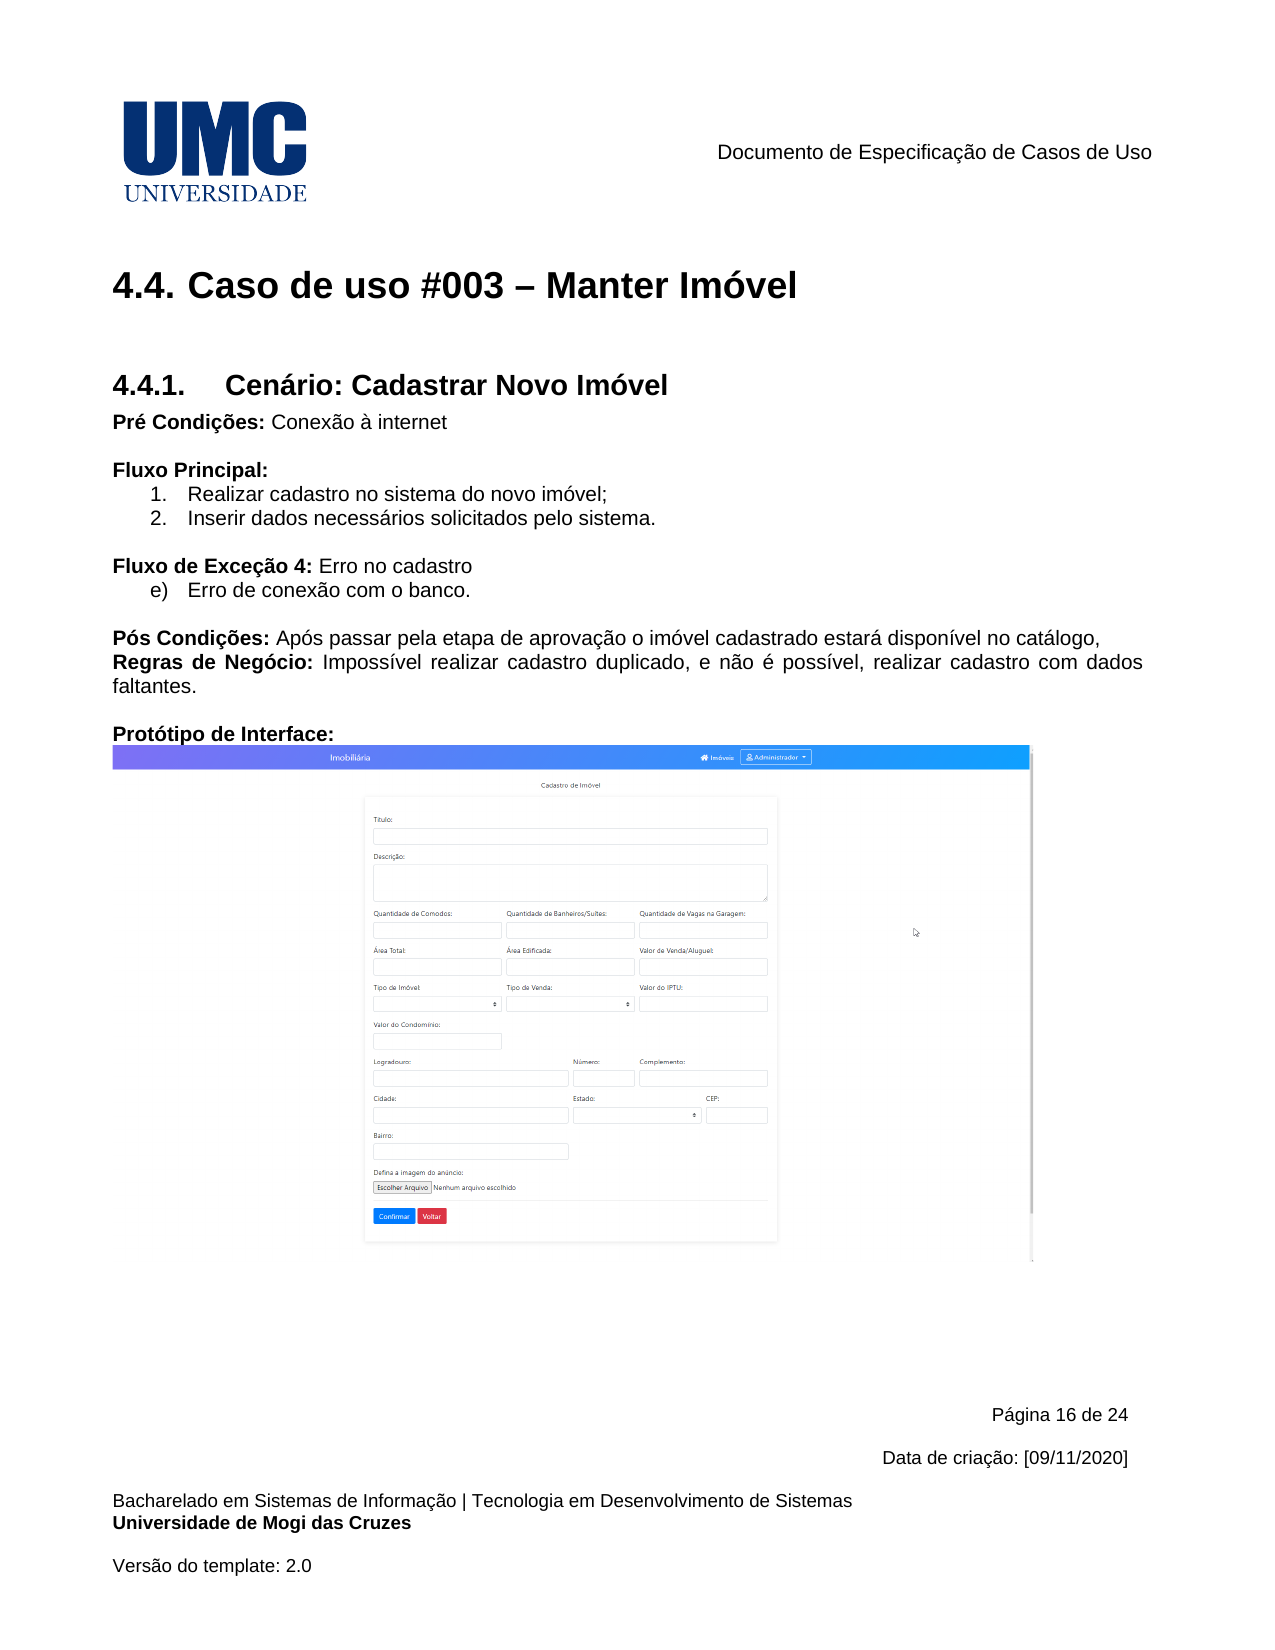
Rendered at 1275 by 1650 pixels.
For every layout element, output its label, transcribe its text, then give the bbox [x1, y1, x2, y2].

text Fluxo Principal: [112, 458, 1144, 482]
text Regras de Negócio: Impossível realizar cadastro duplicado, e não é possível, realizar cadastro com dados faltantes. [112, 649, 1144, 697]
list Inserir dados necessários solicitados pelo sistema. [150, 506, 1144, 530]
subtitle Cenário: Cadastrar Novo Imóvel [112, 368, 1144, 402]
subtitle Caso de uso #003 – Manter Imóvel [112, 263, 1144, 307]
text Fluxo de Exceção 4: Erro no cadastro [112, 554, 1144, 578]
picture [112, 745, 1034, 1262]
text Pós Condições: Após passar pela etapa de aprovação o imóvel cadastrado estará disponível no catálogo, [112, 626, 1144, 649]
list Erro de conexão com o banco. [150, 578, 1144, 602]
picture [123, 101, 307, 202]
text Protótipo de Interface: [112, 721, 1144, 745]
text Pré Condições: Conexão à internet [112, 410, 1144, 434]
list Realizar cadastro no sistema do novo imóvel; [150, 482, 1144, 506]
